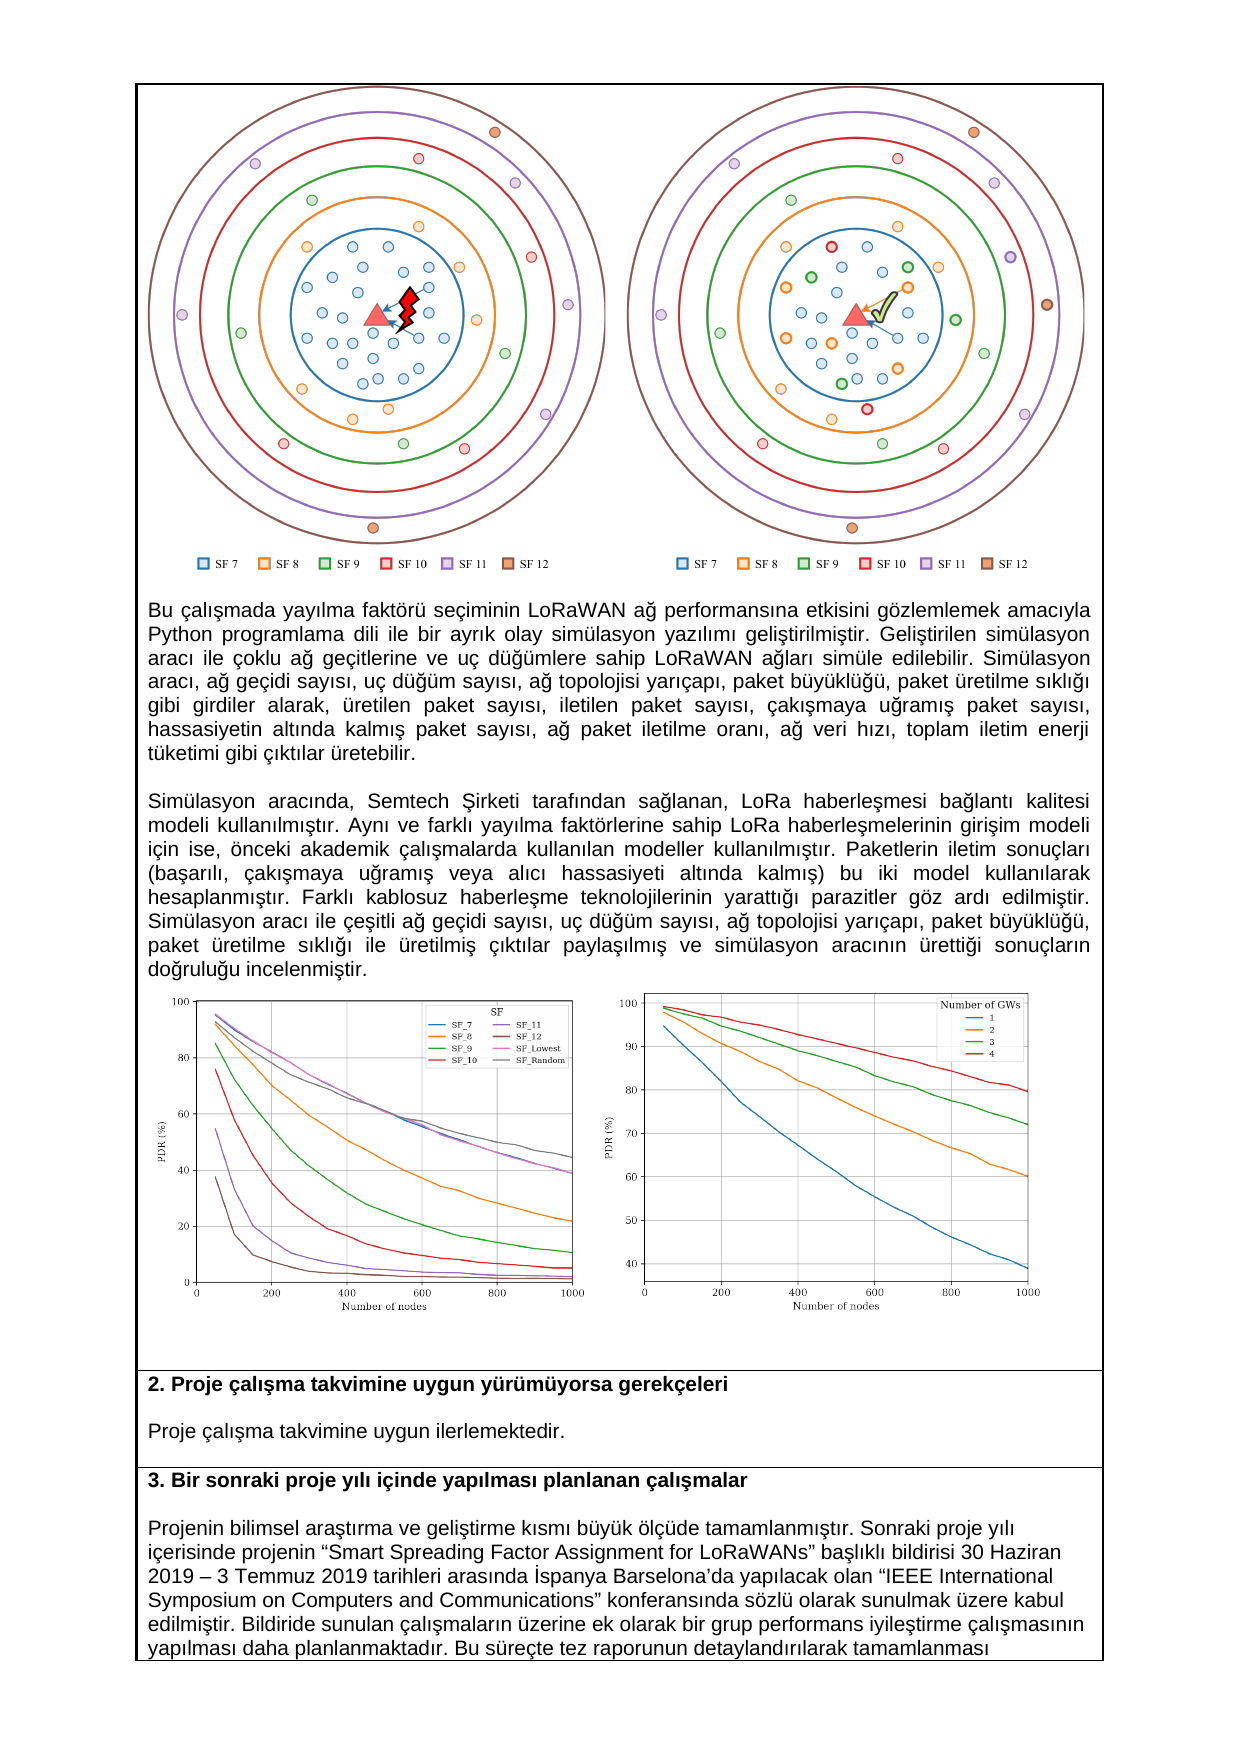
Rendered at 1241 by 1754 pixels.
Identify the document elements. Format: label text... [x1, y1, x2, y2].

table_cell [138, 1468, 1102, 1660]
picture [147, 85, 606, 574]
table_cell 2. Proje çalışma takvimine uygun yürümüyorsa gerekçeleri Proje çalışma takvimine uygun ilerlemektedir. [138, 1371, 1102, 1467]
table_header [138, 85, 1102, 1370]
picture [626, 86, 1085, 574]
picture [147, 980, 1051, 1323]
